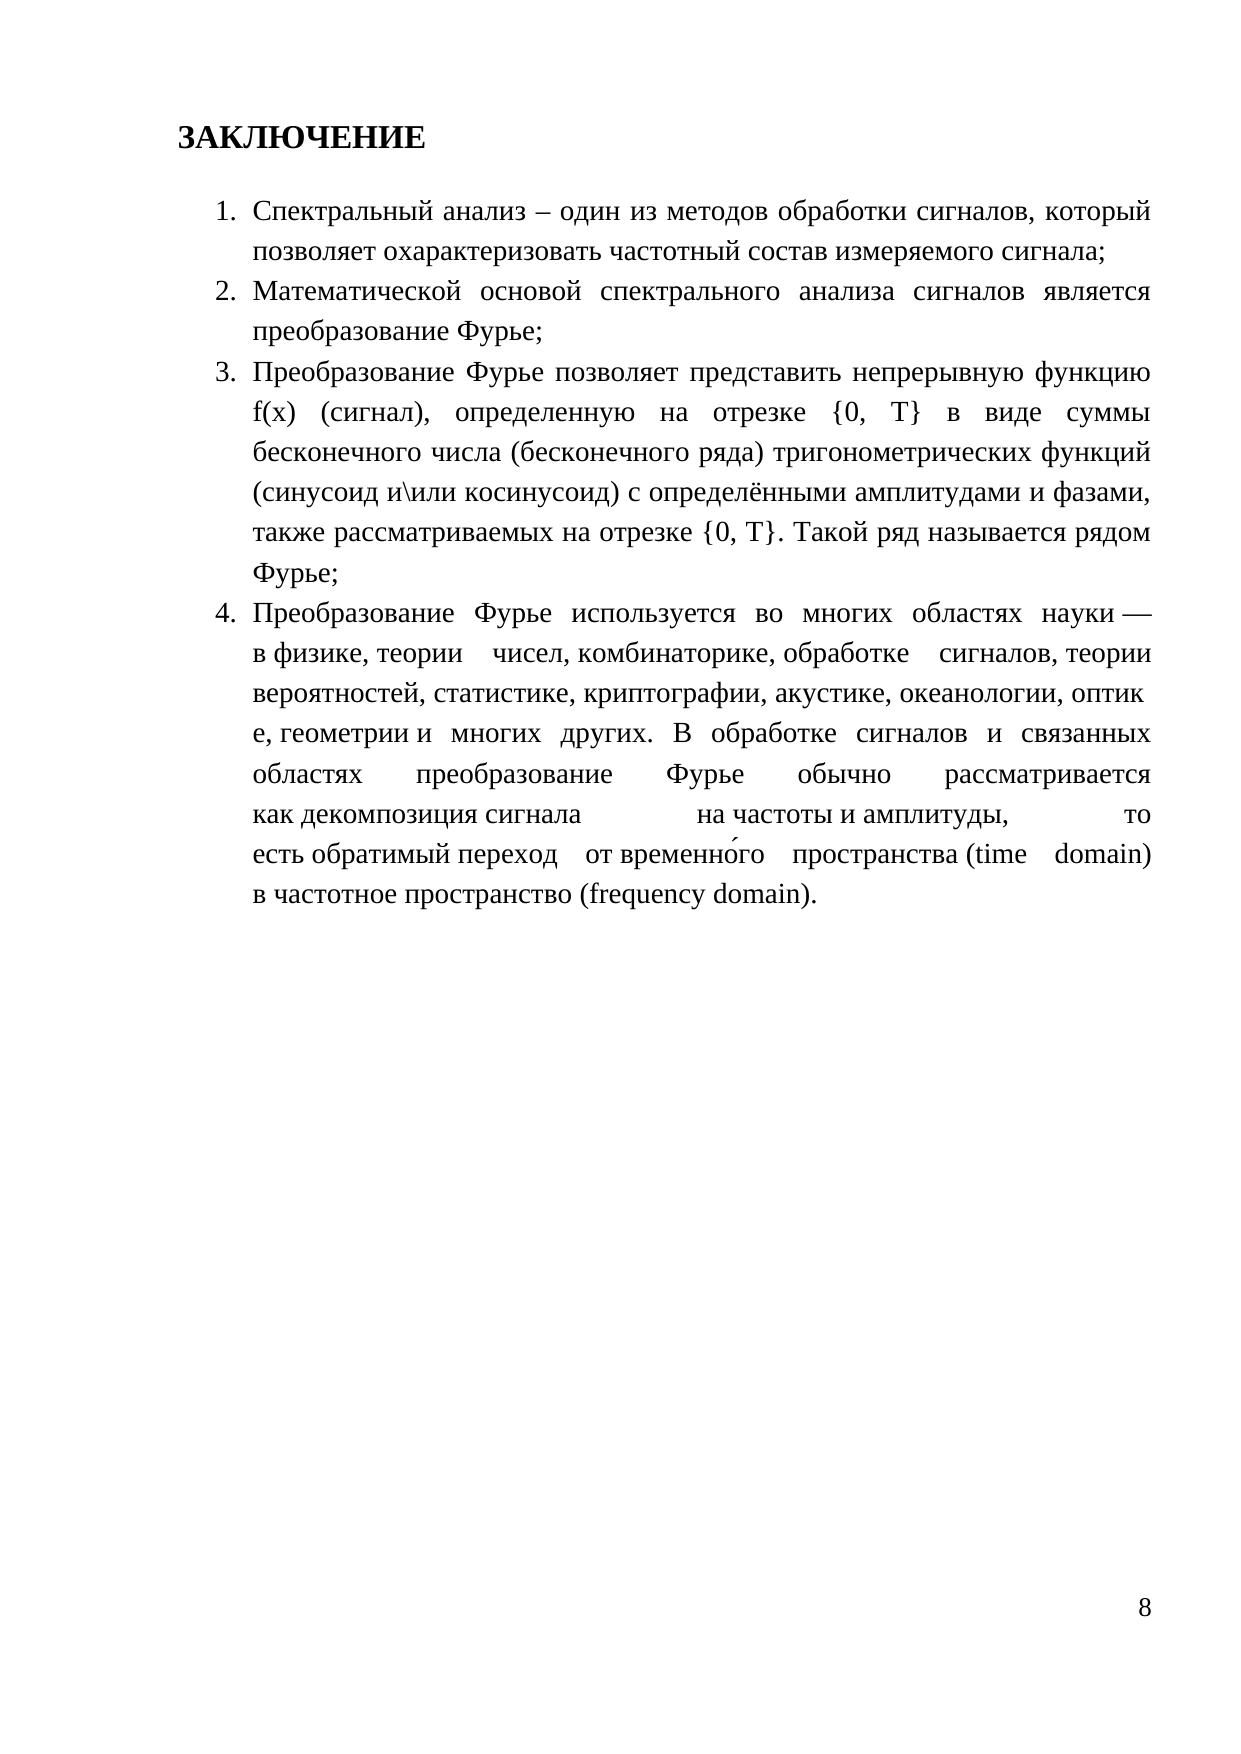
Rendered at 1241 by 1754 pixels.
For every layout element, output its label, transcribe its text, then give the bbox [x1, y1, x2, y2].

text заключение [177, 118, 1152, 156]
list Преобразование Фурье позволяет представить непрерывную функцию f(x) (сигнал), определенную на отрезке {0, T} в виде суммы бесконечного числа (бесконечного ряда) тригонометрических функций (синусоид и\или косинусоид) с определёнными амплитудами и фазами, также рассматриваемых на отрезке {0, T}. Такой ряд называется рядом Фурье; [215, 354, 1152, 588]
list Математической основой спектрального анализа сигналов является преобразование Фурье; [215, 273, 1152, 347]
list Спектральный анализ – один из методов обработки сигналов, который позволяет охарактеризовать частотный состав измеряемого сигнала; [215, 193, 1152, 267]
list Преобразование Фурье используется во многих областях науки — в физике, теории чисел, комбинаторике, обработке сигналов, теории вероятностей, статистике, криптографии, акустике, океанологии, оптике, геометрии и многих других. В обработке сигналов и связанных областях преобразование Фурье обычно рассматривается как декомпозиция сигнала на частоты и амплитуды, то есть обратимый переход от временно́го пространства (time domain) в частотное пространство (frequency domain). [215, 595, 1152, 910]
